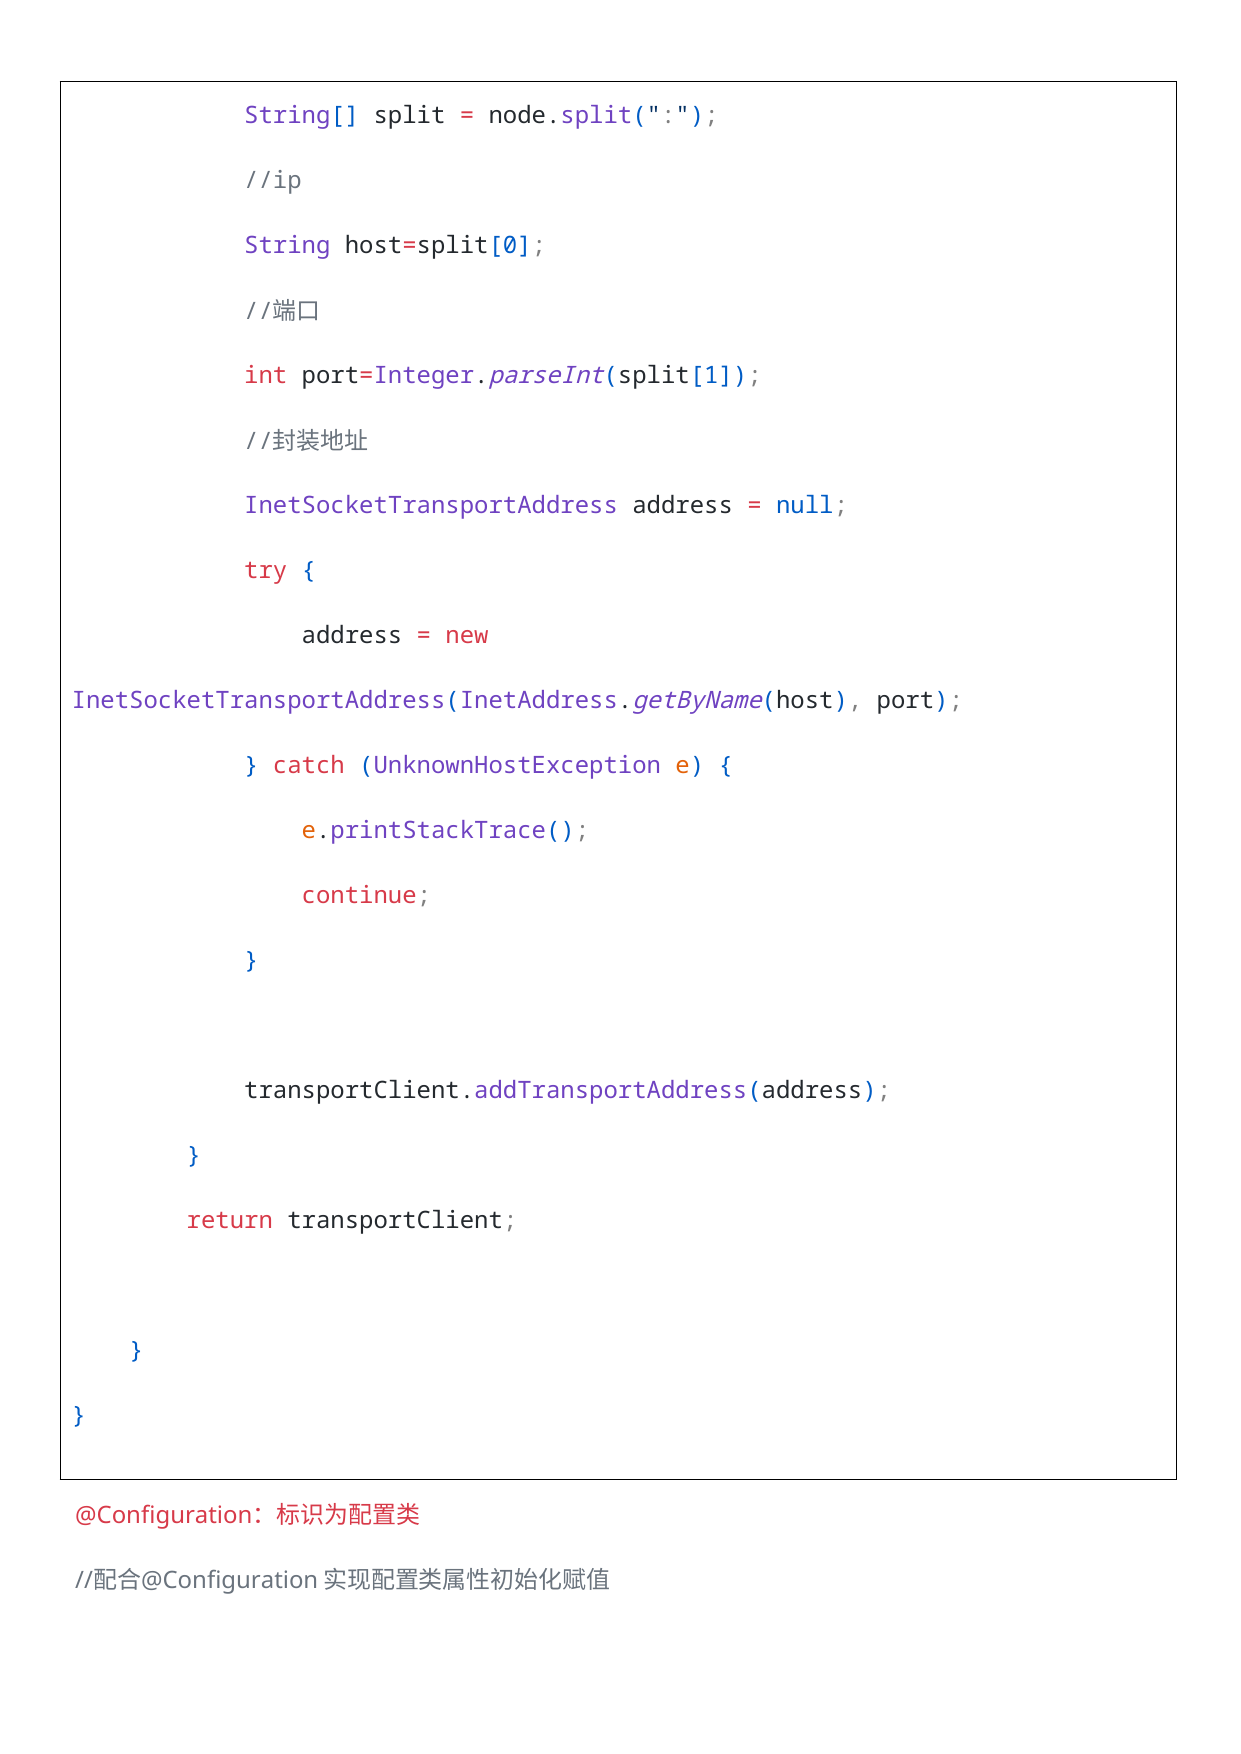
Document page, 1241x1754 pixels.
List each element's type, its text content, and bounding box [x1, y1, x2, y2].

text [75, 1480, 1165, 1610]
